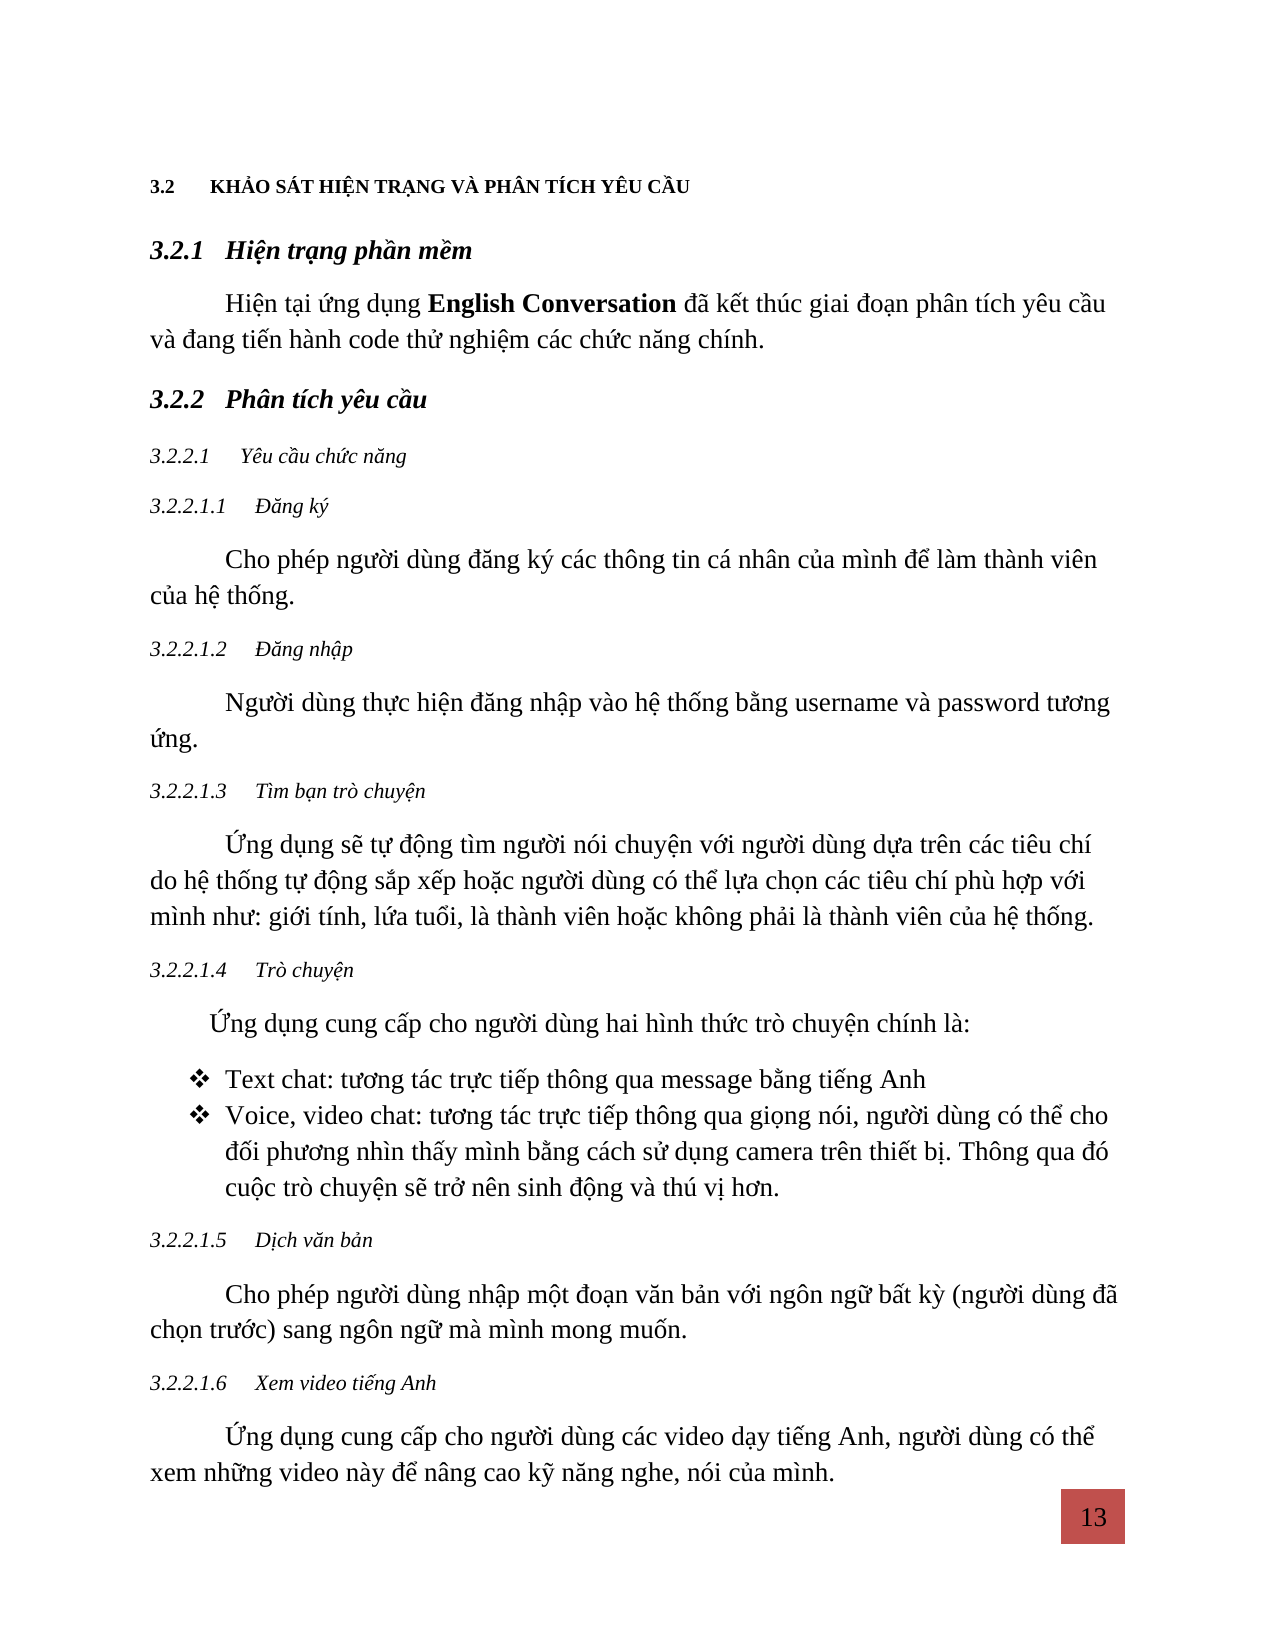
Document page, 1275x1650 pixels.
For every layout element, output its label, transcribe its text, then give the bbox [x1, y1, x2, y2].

subtitle KHẢO SÁT HIỆN TRẠNG VÀ PHÂN TÍCH YÊU CẦU [150, 175, 1125, 198]
subtitle Yêu cầu chức năng [150, 443, 1125, 468]
subtitle Tìm bạn trò chuyện [150, 778, 1125, 803]
list Text chat: tương tác trực tiếp thông qua message bằng tiếng Anh [187, 1063, 1125, 1095]
text Ứng dụng cung cấp cho người dùng hai hình thức trò chuyện chính là: [150, 1007, 1125, 1038]
subtitle Đăng nhập [150, 636, 1125, 661]
subtitle Đăng ký [150, 493, 1125, 518]
text Cho phép người dùng đăng ký các thông tin cá nhân của mình để làm thành viên của hệ thống. [150, 543, 1125, 610]
subtitle Xem video tiếng Anh [150, 1370, 1125, 1395]
text Cho phép người dùng nhập một đoạn văn bản với ngôn ngữ bất kỳ (người dùng đã chọn trước) sang ngôn ngữ mà mình mong muốn. [150, 1278, 1125, 1345]
text Người dùng thực hiện đăng nhập vào hệ thống bằng username và password tương ứng. [150, 686, 1125, 753]
text Ứng dụng cung cấp cho người dùng các video dạy tiếng Anh, người dùng có thể xem những video này để nâng cao kỹ năng nghe, nói của mình. [150, 1420, 1125, 1487]
subtitle Phân tích yêu cầu [150, 383, 1125, 415]
text Hiện tại ứng dụng English Conversation đã kết thúc giai đoạn phân tích yêu cầu và đang tiến hành code thử nghiệm các chức năng chính. [150, 287, 1125, 354]
list Voice, video chat: tương tác trực tiếp thông qua giọng nói, người dùng có thể cho đối phương nhìn thấy mình bằng cách sử dụng camera trên thiết bị. Thông qua đó cuộc trò chuyện sẽ trở nên sinh động và thú vị hơn. [187, 1099, 1125, 1202]
subtitle Trò chuyện [150, 957, 1125, 982]
subtitle Hiện trạng phần mềm [150, 234, 1125, 265]
text Ứng dụng sẽ tự động tìm người nói chuyện với người dùng dựa trên các tiêu chí do hệ thống tự động sắp xếp hoặc người dùng có thể lựa chọn các tiêu chí phù hợp với mình như: giới tính, lứa tuổi, là thành viên hoặc không phải là thành viên của hệ thống. [150, 828, 1125, 931]
subtitle Dịch văn bản [150, 1227, 1125, 1253]
